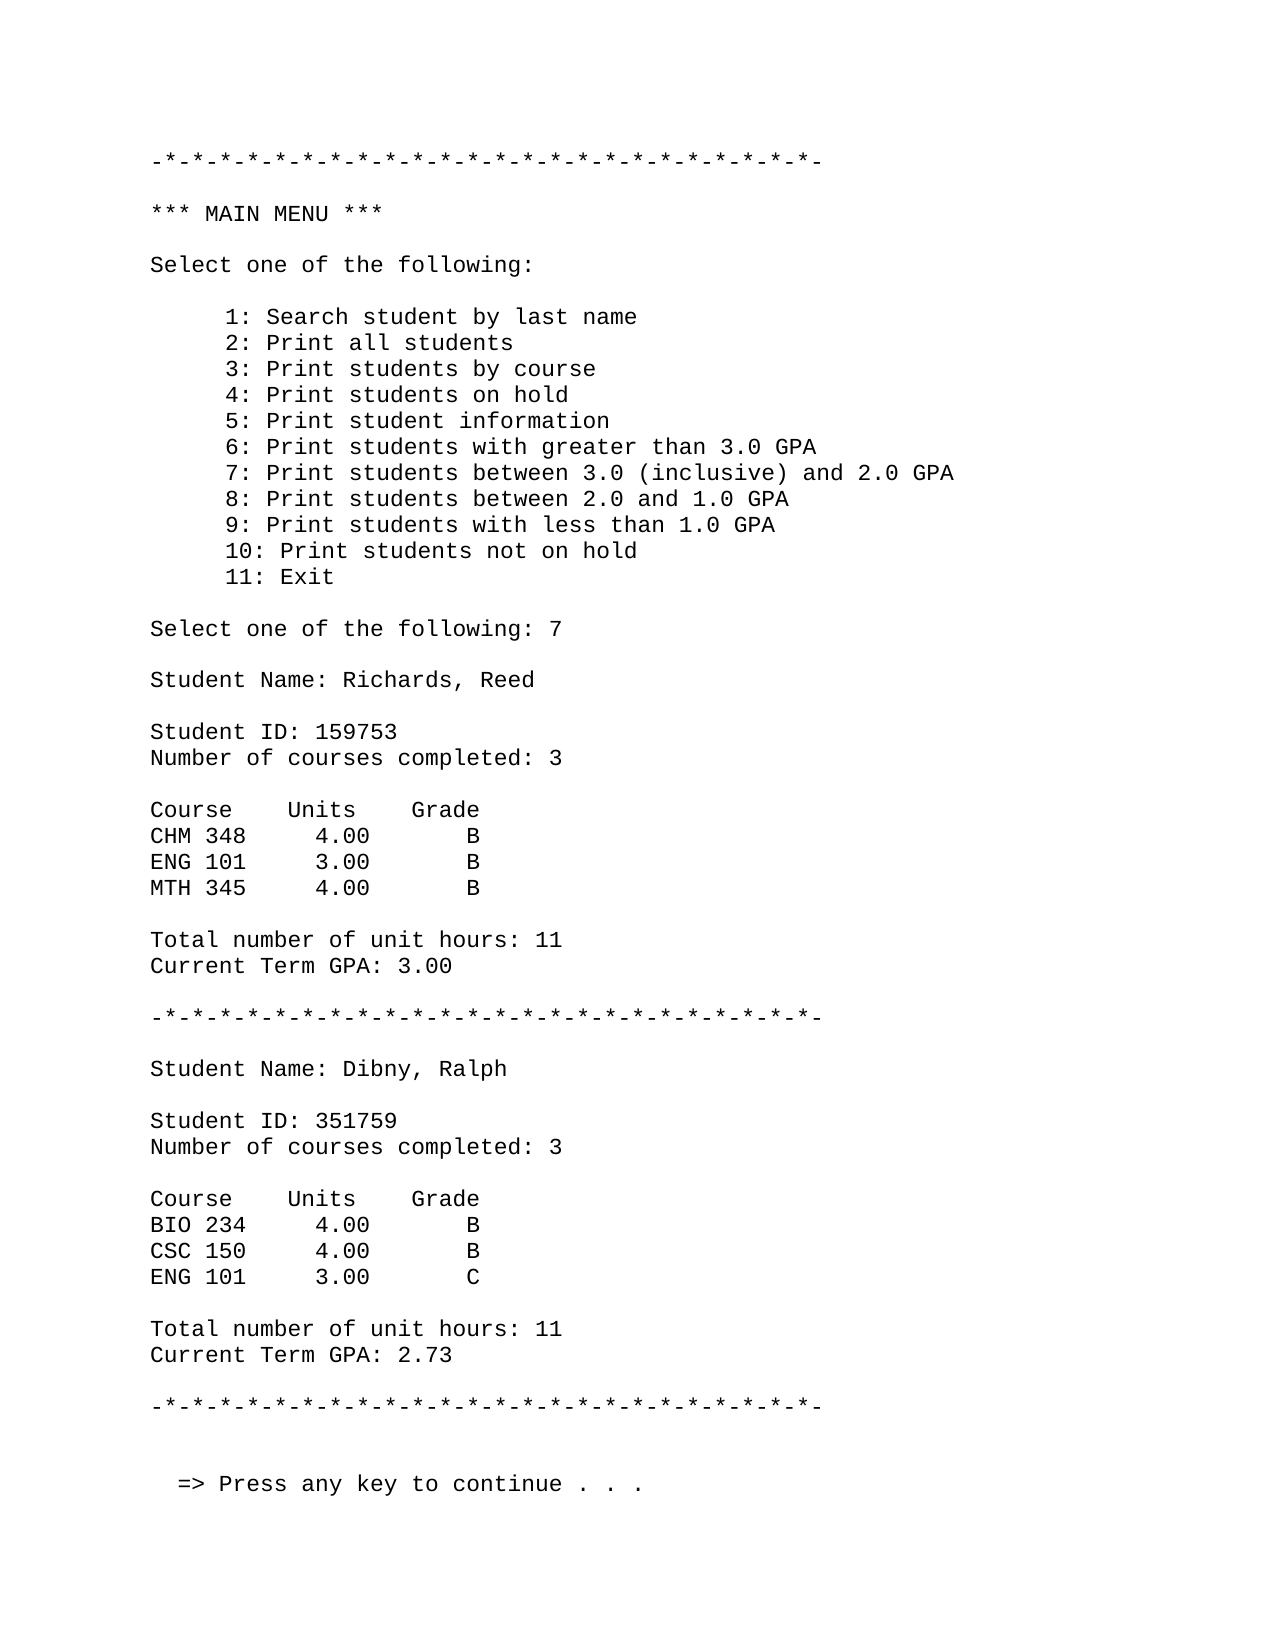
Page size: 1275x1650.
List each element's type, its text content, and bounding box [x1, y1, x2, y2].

text 11: Exit [150, 565, 1125, 591]
text CSC 150 4.00 B [150, 1239, 1125, 1265]
text ENG 101 3.00 C [150, 1265, 1125, 1291]
text Current Term GPA: 2.73 [150, 1343, 1125, 1369]
text *** MAIN MENU *** [150, 202, 1125, 228]
text Number of courses completed: 3 [150, 747, 1125, 772]
text 2: Print all students [150, 332, 1125, 357]
text Student ID: 159753 [150, 721, 1125, 747]
text Current Term GPA: 3.00 [150, 954, 1125, 980]
text MTH 345 4.00 B [150, 876, 1125, 902]
text 9: Print students with less than 1.0 GPA [150, 513, 1125, 539]
text ENG 101 3.00 B [150, 850, 1125, 876]
text Student Name: Richards, Reed [150, 669, 1125, 695]
text Select one of the following: [150, 254, 1125, 280]
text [150, 150, 1125, 176]
text 4: Print students on hold [150, 383, 1125, 409]
text 10: Print students not on hold [150, 539, 1125, 565]
text Total number of unit hours: 11 [150, 1317, 1125, 1343]
text 5: Print student information [150, 409, 1125, 435]
text 6: Print students with greater than 3.0 GPA [150, 435, 1125, 461]
text BIO 234 4.00 B [150, 1213, 1125, 1239]
text 1: Search student by last name [150, 306, 1125, 332]
text Select one of the following: 7 [150, 617, 1125, 643]
text -*-*-*-*-*-*-*-*-*-*-*-*-*-*-*-*-*-*-*-*-*-*-*-*- [150, 1006, 1125, 1032]
text Course Units Grade [150, 798, 1125, 824]
text Student Name: Dibny, Ralph [150, 1058, 1125, 1084]
text => Press any key to continue . . . [150, 1473, 1125, 1499]
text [150, 1395, 1125, 1421]
text Total number of unit hours: 11 [150, 928, 1125, 954]
text 8: Print students between 2.0 and 1.0 GPA [150, 487, 1125, 513]
text Course Units Grade [150, 1187, 1125, 1213]
text 3: Print students by course [150, 357, 1125, 383]
text Student ID: 351759 [150, 1110, 1125, 1136]
text Number of courses completed: 3 [150, 1136, 1125, 1162]
text 7: Print students between 3.0 (inclusive) and 2.0 GPA [150, 461, 1125, 487]
text CHM 348 4.00 B [150, 824, 1125, 850]
